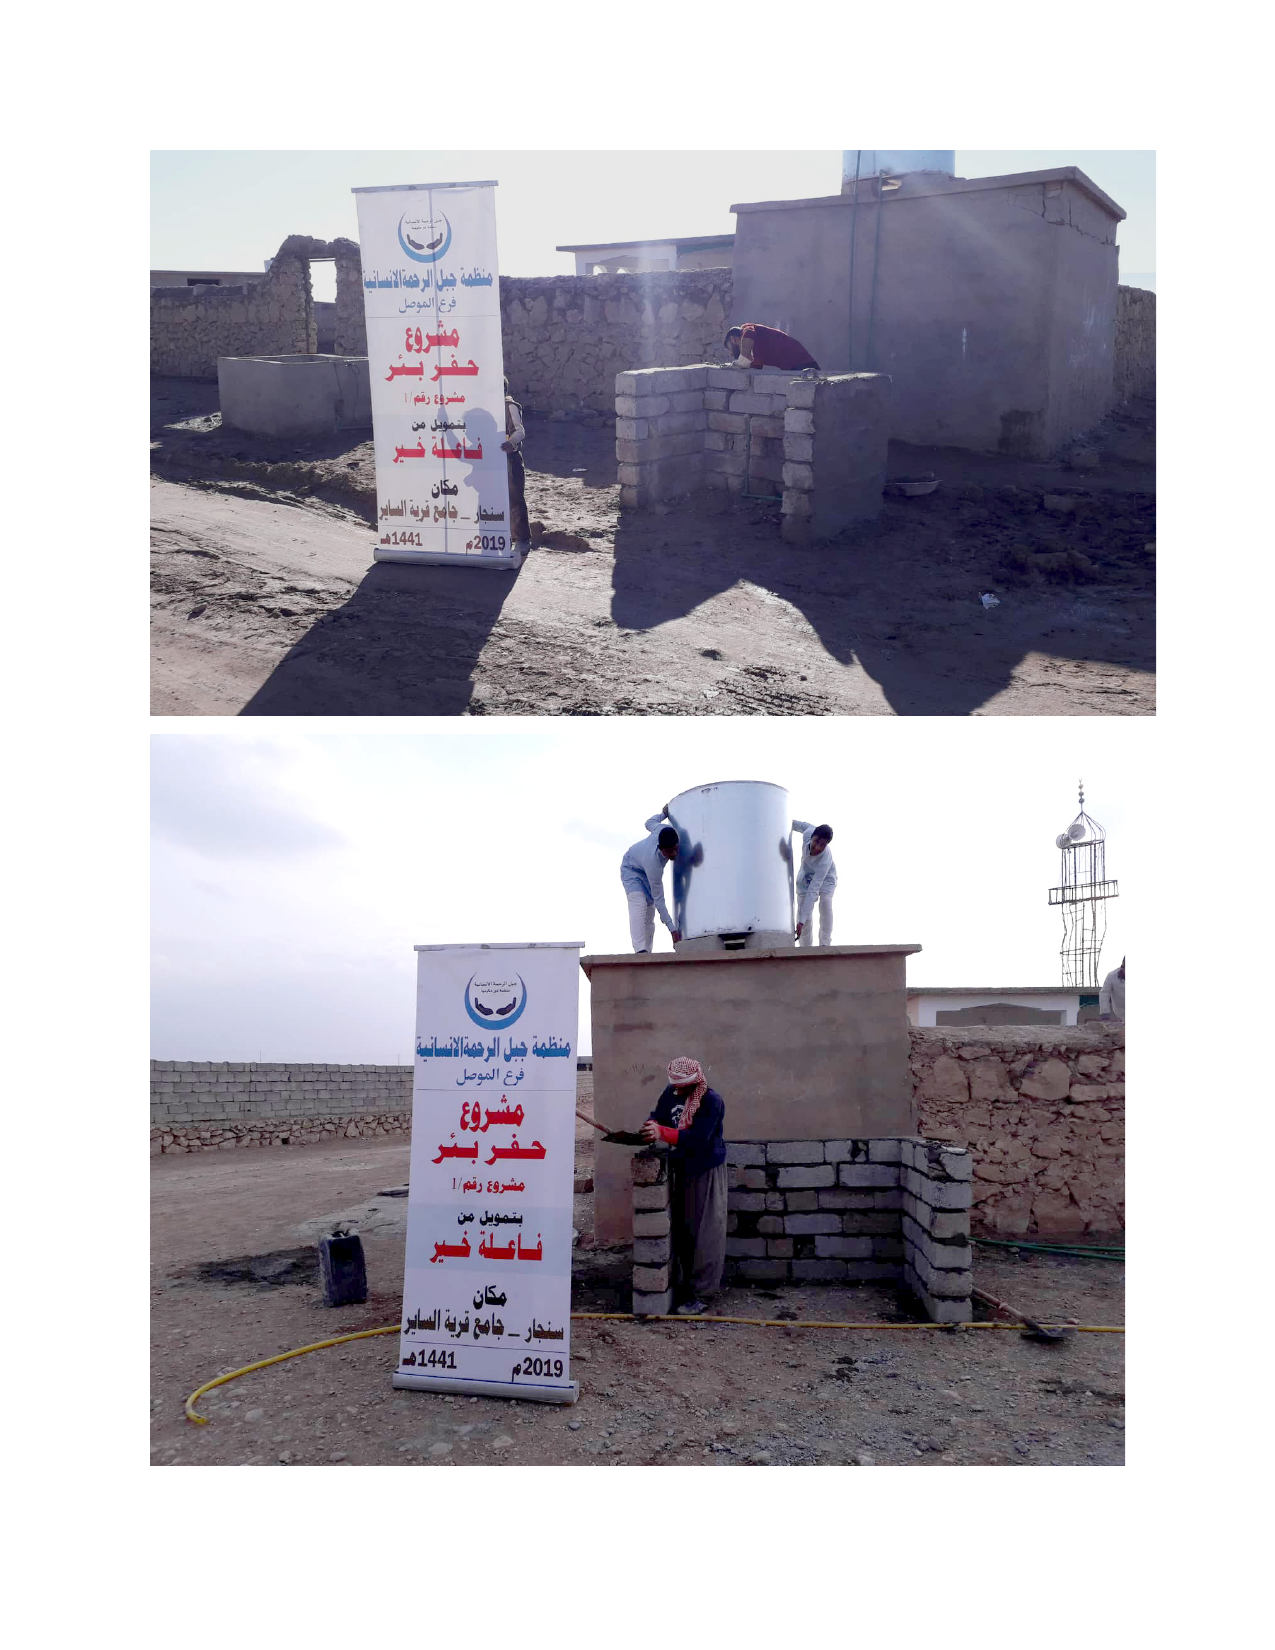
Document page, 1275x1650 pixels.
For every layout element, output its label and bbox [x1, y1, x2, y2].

picture [150, 734, 1125, 1466]
picture [150, 150, 1157, 716]
